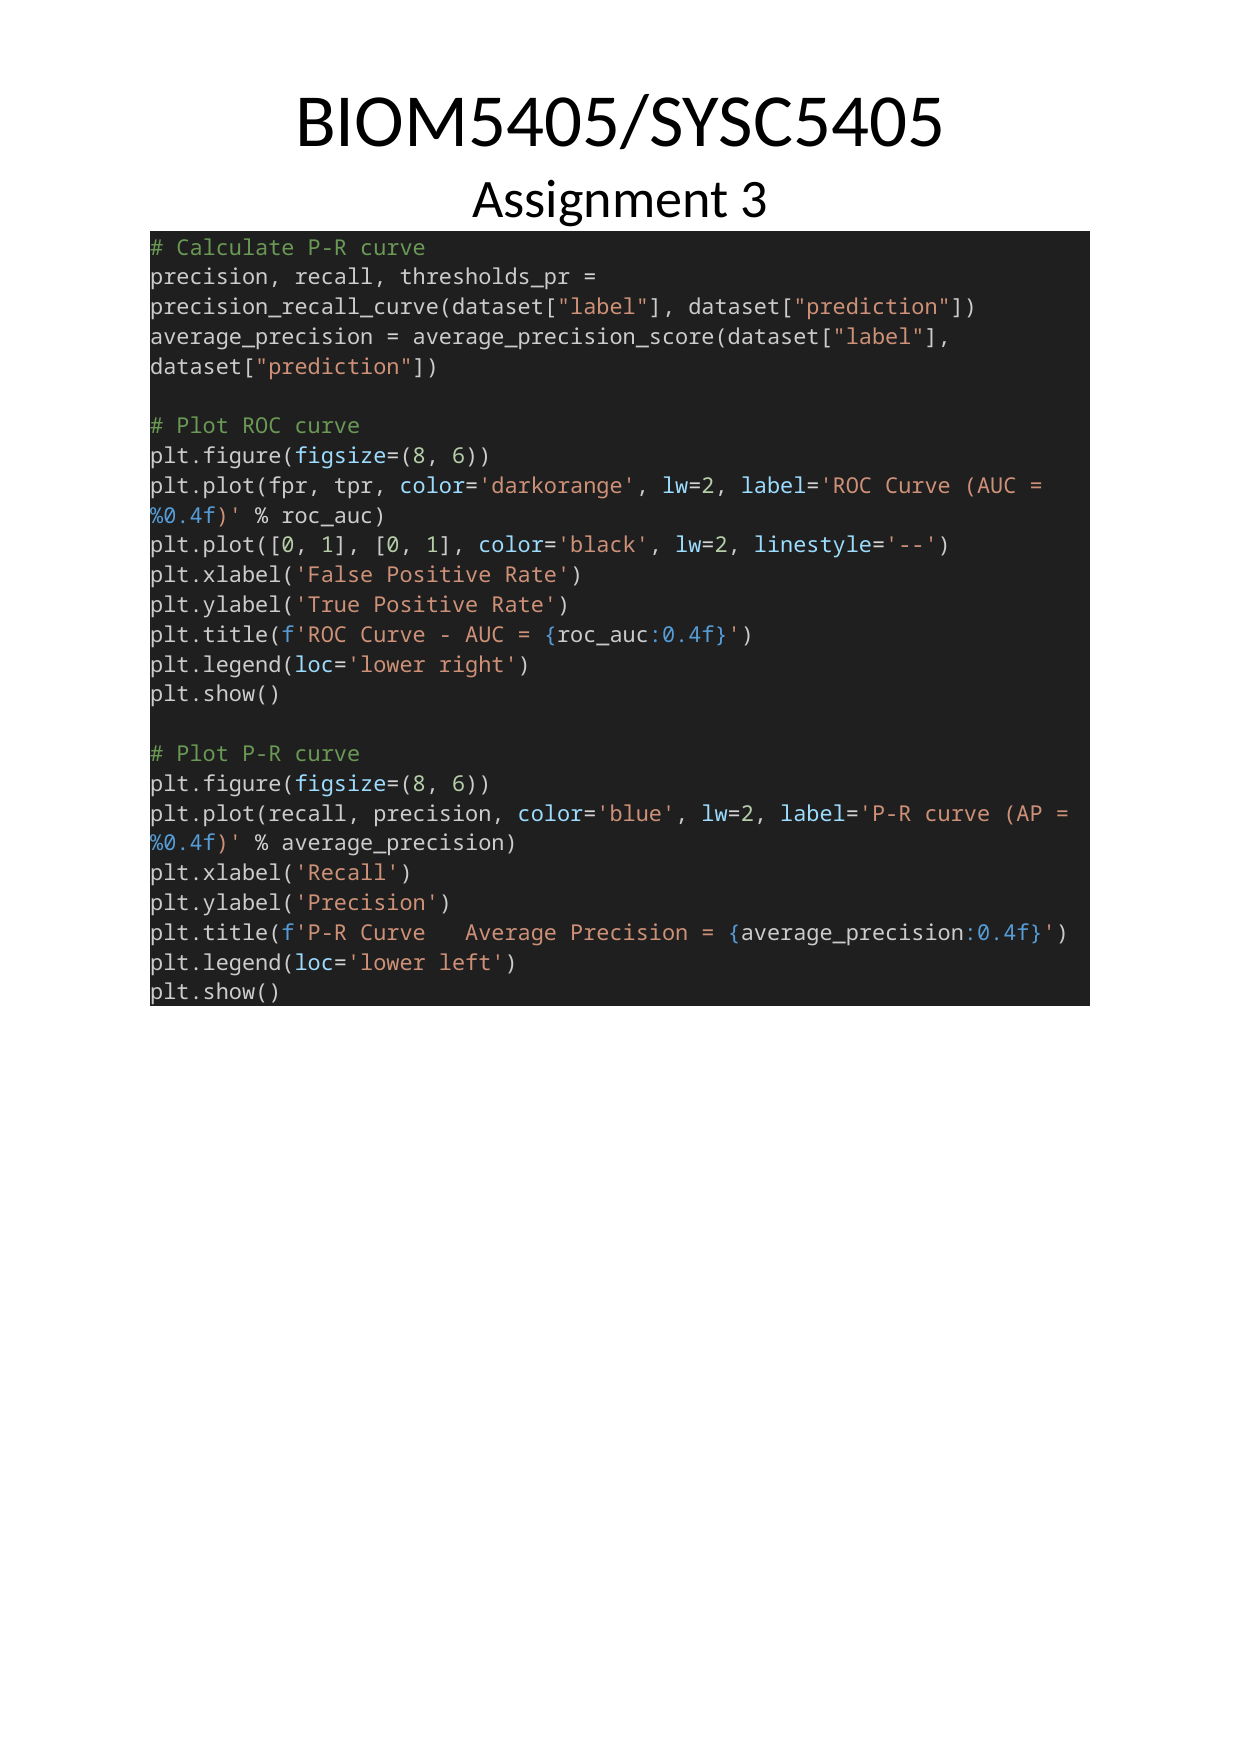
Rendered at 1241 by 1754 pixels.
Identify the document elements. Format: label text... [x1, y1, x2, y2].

text plt.show() [150, 678, 1090, 708]
text plt.ylabel('Precision') [150, 887, 1090, 917]
text plt.plot([0, 1], [0, 1], color='black', lw=2, linestyle='--') [150, 529, 1090, 559]
text plt.legend(loc='lower right') [150, 648, 1090, 678]
text # Plot ROC curve [150, 410, 1090, 440]
text plt.title(f'ROC Curve - AUC = {roc_auc:0.4f}') [150, 619, 1090, 648]
text plt.figure(figsize=(8, 6)) [150, 768, 1090, 797]
text plt.plot(recall, precision, color='blue', lw=2, label='P-R curve (AP = %0.4f)' % average_precision) [150, 797, 1090, 857]
text plt.show() [150, 976, 1090, 1006]
text # Plot P-R curve [150, 738, 1090, 768]
text plt.xlabel('Recall') [150, 857, 1090, 887]
text plt.figure(figsize=(8, 6)) [150, 440, 1090, 470]
text plt.title(f'P-R Curve Average Precision = {average_precision:0.4f}') [150, 917, 1090, 946]
text plt.xlabel('False Positive Rate') [150, 559, 1090, 589]
text precision, recall, thresholds_pr = precision_recall_curve(dataset["label"], dataset["prediction"]) [150, 261, 1090, 321]
text # Calculate P-R curve [150, 231, 1090, 261]
text average_precision = average_precision_score(dataset["label"], dataset["prediction"]) [150, 321, 1090, 380]
text plt.ylabel('True Positive Rate') [150, 589, 1090, 619]
text plt.legend(loc='lower left') [150, 946, 1090, 976]
text plt.plot(fpr, tpr, color='darkorange', lw=2, label='ROC Curve (AUC = %0.4f)' % roc_auc) [150, 470, 1090, 529]
